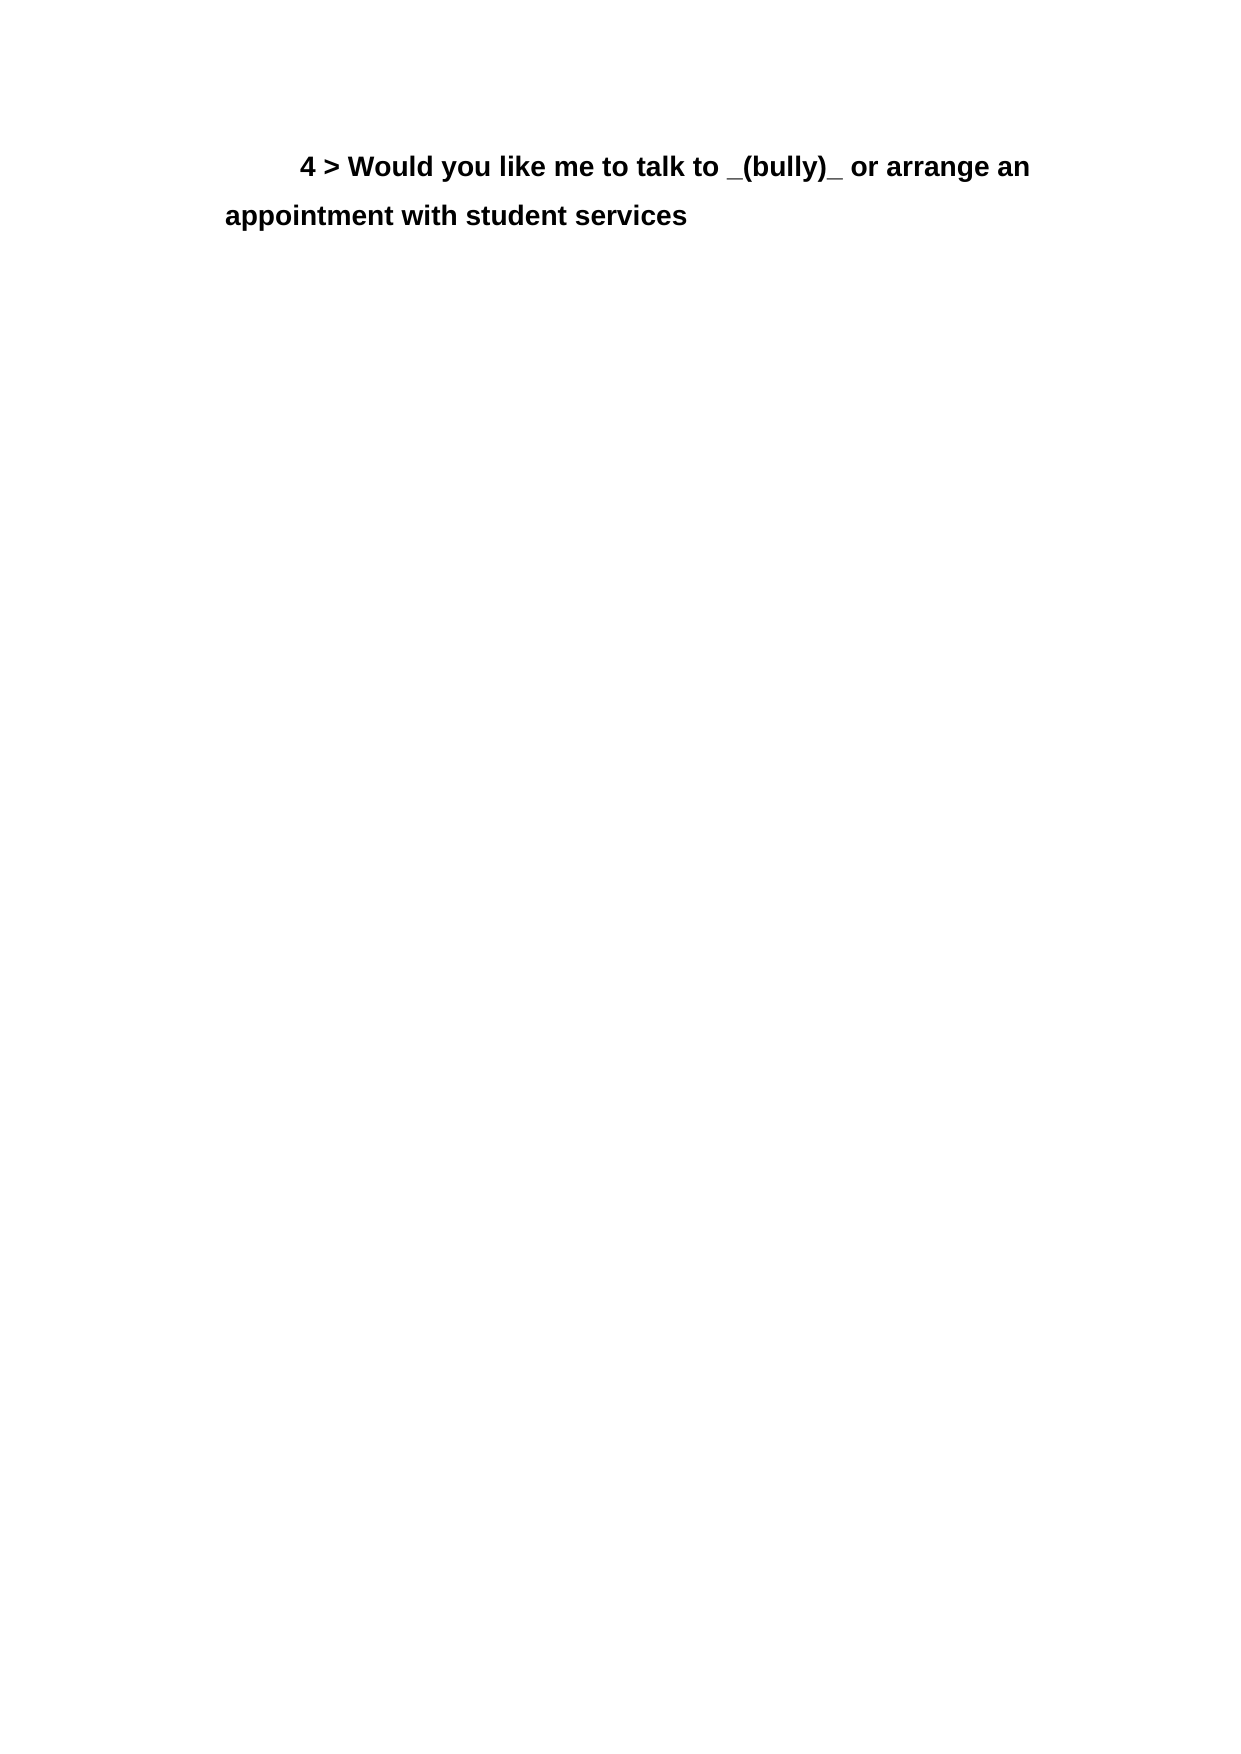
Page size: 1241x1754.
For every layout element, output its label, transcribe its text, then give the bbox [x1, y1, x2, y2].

text 4 > Would you like me to talk to _(bully)_ or arrange an appointment with student services [225, 150, 1090, 231]
